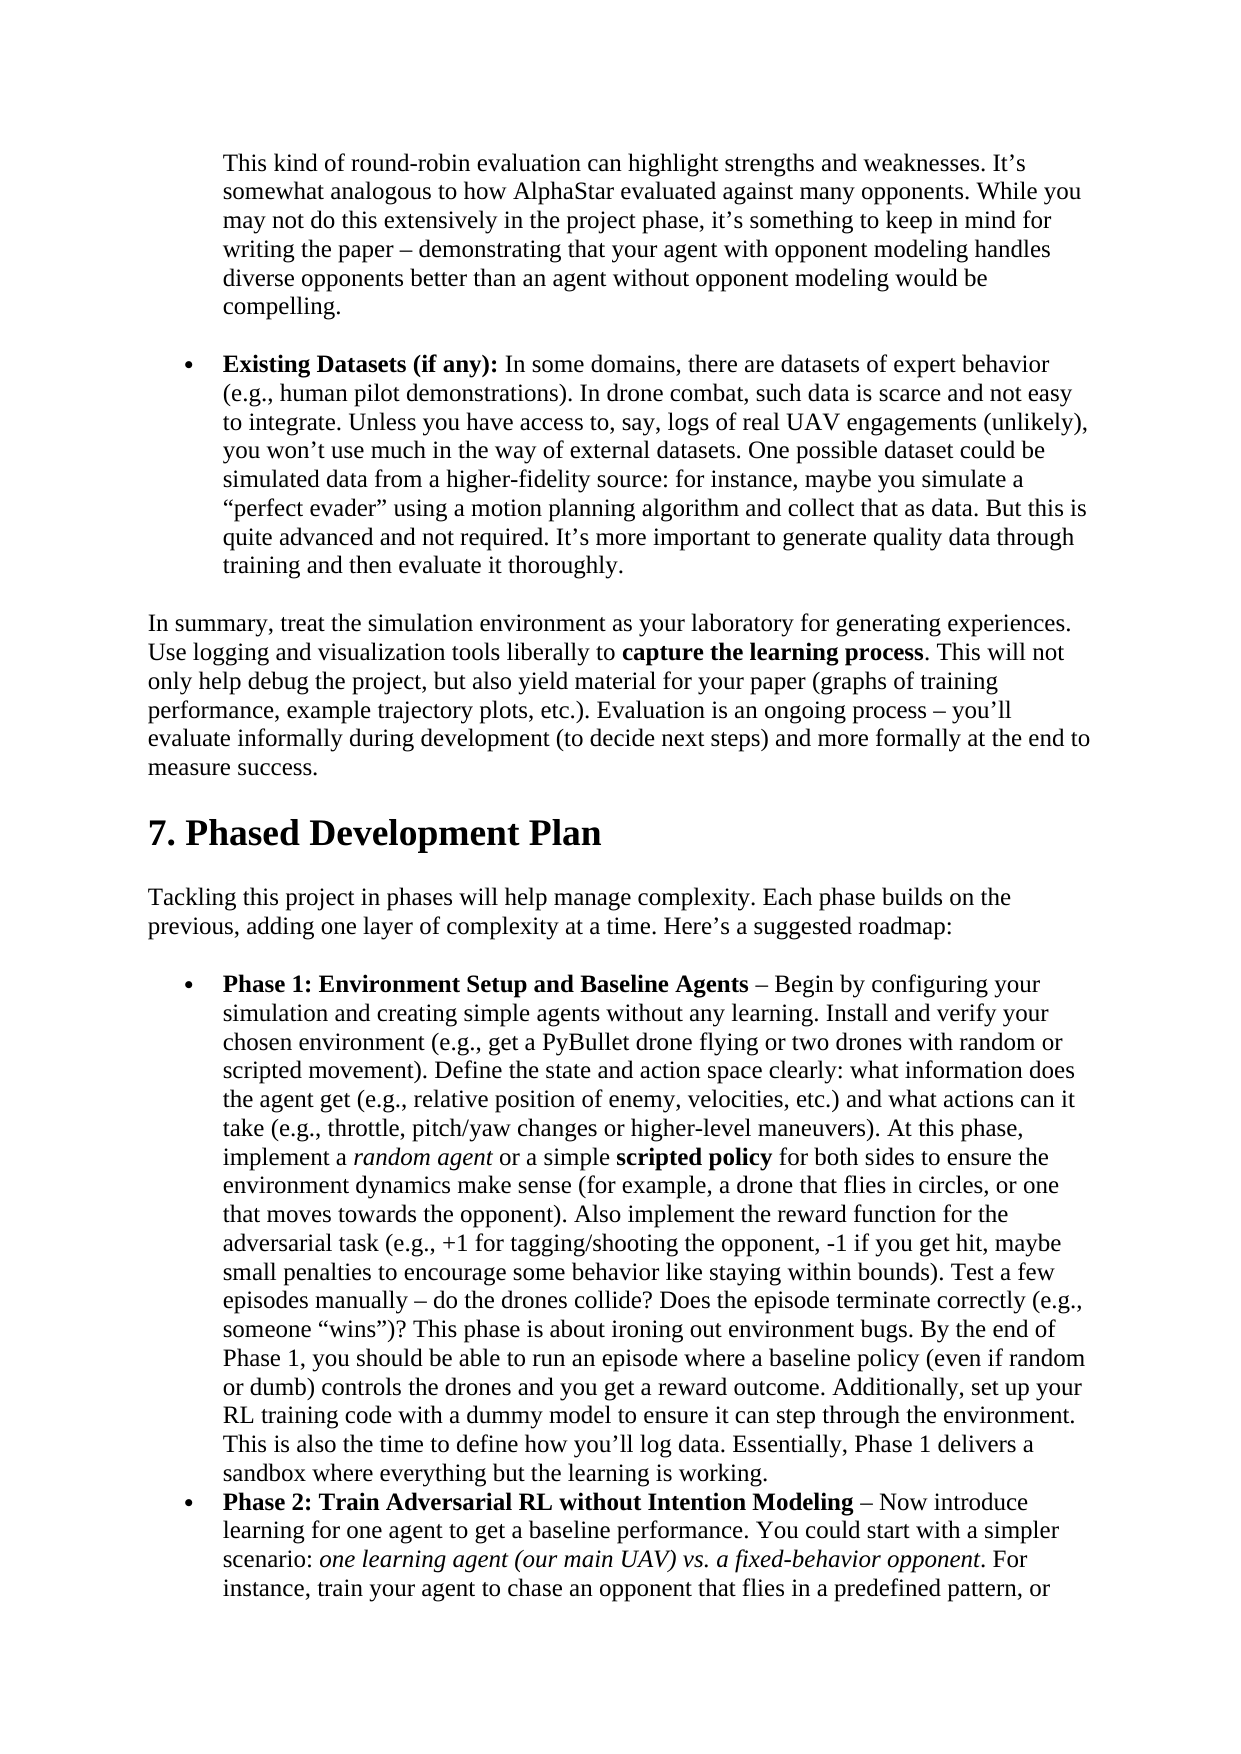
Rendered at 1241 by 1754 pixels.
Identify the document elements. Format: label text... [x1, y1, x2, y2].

text This kind of round-robin evaluation can highlight strengths and weaknesses. It’s somewhat analogous to how AlphaStar evaluated against many opponents. While you may not do this extensively in the project phase, it’s something to keep in mind for writing the paper – demonstrating that your agent with opponent modeling handles diverse opponents better than an agent without opponent modeling would be compelling. [223, 148, 1093, 320]
text 7. Phased Development Plan [148, 810, 1093, 853]
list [185, 1487, 1093, 1602]
text Tackling this project in phases will help manage complexity. Each phase builds on the previous, adding one layer of complexity at a time. Here’s a suggested roadmap: [148, 882, 1093, 940]
list Existing Datasets (if any): In some domains, there are datasets of expert behavior (e.g., human pilot demonstrations). In drone combat, such data is scarce and not easy to integrate. Unless you have access to, say, logs of real UAV engagements (unlikely), you won’t use much in the way of external datasets. One possible dataset could be simulated data from a higher-fidelity source: for instance, maybe you simulate a “perfect evader” using a motion planning algorithm and collect that as data. But this is quite advanced and not required. It’s more important to generate quality data through training and then evaluate it thoroughly. [185, 349, 1093, 579]
list Phase 1: Environment Setup and Baseline Agents – Begin by configuring your simulation and creating simple agents without any learning. Install and verify your chosen environment (e.g., get a PyBullet drone flying or two drones with random or scripted movement). Define the state and action space clearly: what information does the agent get (e.g., relative position of enemy, velocities, etc.) and what actions can it take (e.g., throttle, pitch/yaw changes or higher-level maneuvers). At this phase, implement a random agent or a simple scripted policy for both sides to ensure the environment dynamics make sense (for example, a drone that flies in circles, or one that moves towards the opponent). Also implement the reward function for the adversarial task (e.g., +1 for tagging/shooting the opponent, -1 if you get hit, maybe small penalties to encourage some behavior like staying within bounds). Test a few episodes manually – do the drones collide? Does the episode terminate correctly (e.g., someone “wins”)? This phase is about ironing out environment bugs. By the end of Phase 1, you should be able to run an episode where a baseline policy (even if random or dumb) controls the drones and you get a reward outcome. Additionally, set up your RL training code with a dummy model to ensure it can step through the environment. This is also the time to define how you’ll log data. Essentially, Phase 1 delivers a sandbox where everything but the learning is working. [185, 969, 1093, 1487]
text In summary, treat the simulation environment as your laboratory for generating experiences. Use logging and visualization tools liberally to capture the learning process. This will not only help debug the project, but also yield material for your paper (graphs of training performance, example trajectory plots, etc.). Evaluation is an ongoing process – you’ll evaluate informally during development (to decide next steps) and more formally at the end to measure success. [148, 608, 1093, 781]
